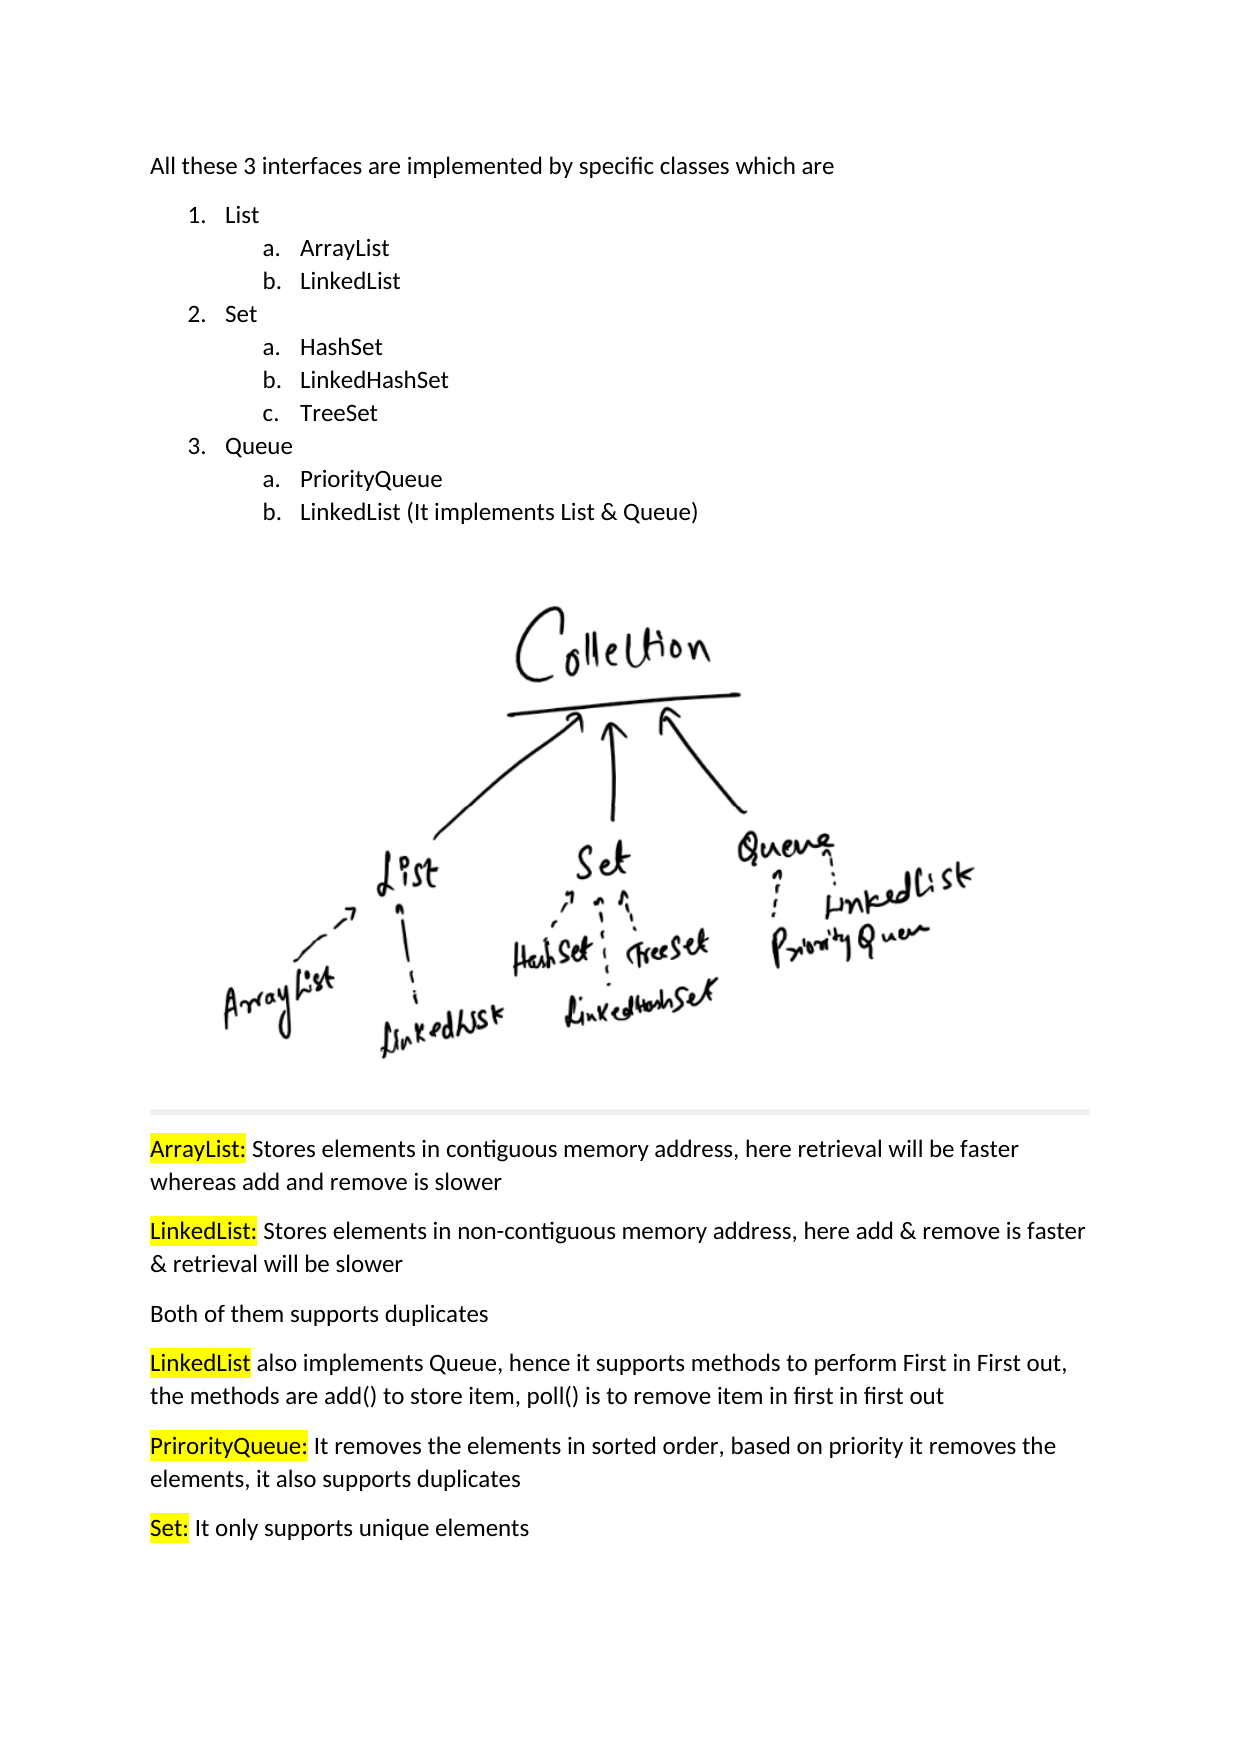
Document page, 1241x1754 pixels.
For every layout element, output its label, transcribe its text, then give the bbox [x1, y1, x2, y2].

list Queue [187, 430, 1090, 461]
text Set: It only supports unique elements [189, 1513, 1090, 1543]
text LinkedList: Stores elements in non-contiguous memory address, here add & remove is faster & retrieval will be slower [150, 1216, 1090, 1279]
list List [187, 199, 1090, 230]
list HashSet [262, 331, 1090, 362]
list ArrayList [262, 232, 1090, 263]
list Set [187, 298, 1090, 329]
list TreeSet [262, 397, 1090, 428]
list PriorityQueue [262, 463, 1090, 493]
list LinkedHashSet [262, 364, 1090, 395]
list LinkedList (It implements List & Queue) [262, 496, 1090, 526]
text All these 3 interfaces are implemented by specific classes which are [150, 150, 1090, 181]
text PrirorityQueue: It removes the elements in sorted order, based on priority it removes the elements, it also supports duplicates [150, 1430, 1090, 1493]
text LinkedList also implements Queue, hence it supports methods to perform First in First out, the methods are add() to store item, poll() is to remove item in first in first out [150, 1348, 1090, 1411]
list LinkedList [262, 265, 1090, 296]
text Both of them supports duplicates [150, 1298, 1090, 1328]
picture [150, 545, 1090, 1115]
text ArrayList: Stores elements in contiguous memory address, here retrieval will be faster whereas add and remove is slower [150, 1133, 1090, 1196]
